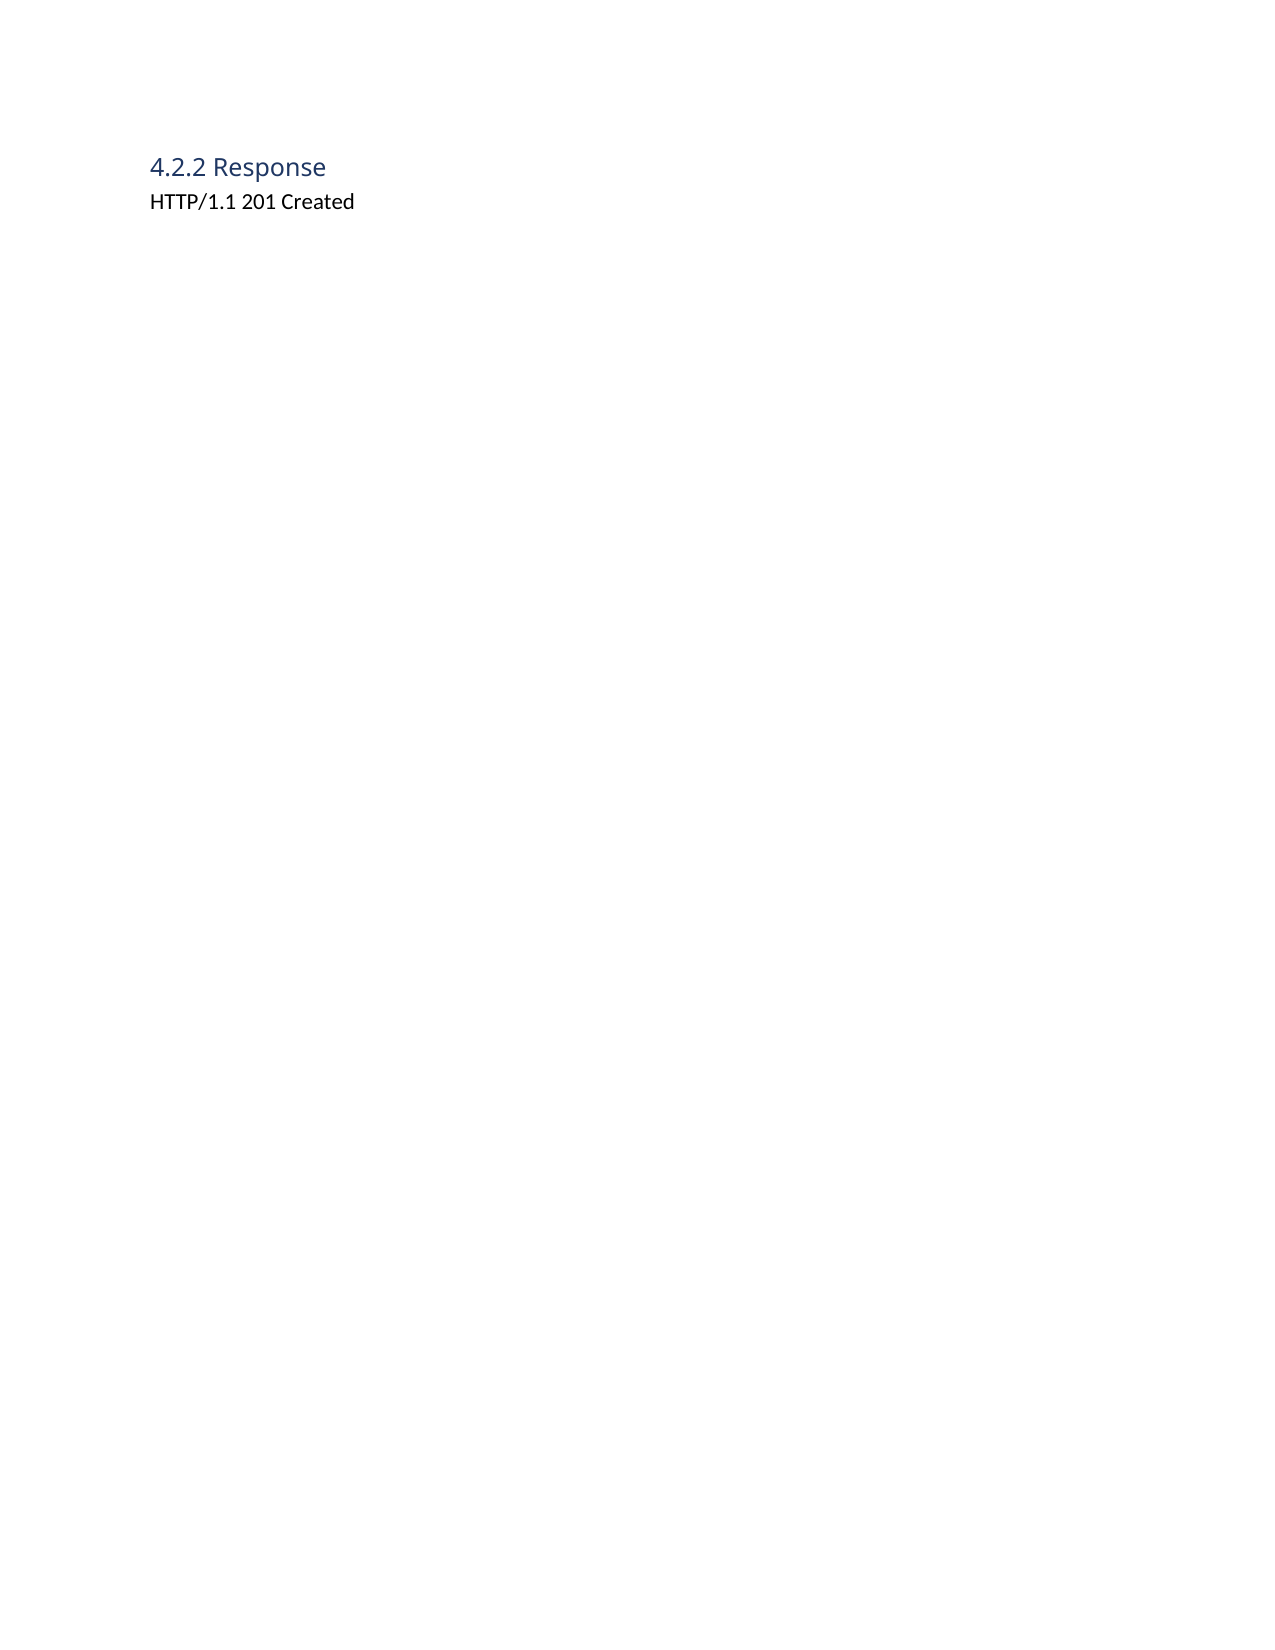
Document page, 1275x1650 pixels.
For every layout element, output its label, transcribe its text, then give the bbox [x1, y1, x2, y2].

subtitle 4.2.2 Response [150, 150, 1125, 184]
text HTTP/1.1 201 Created [150, 187, 1125, 215]
